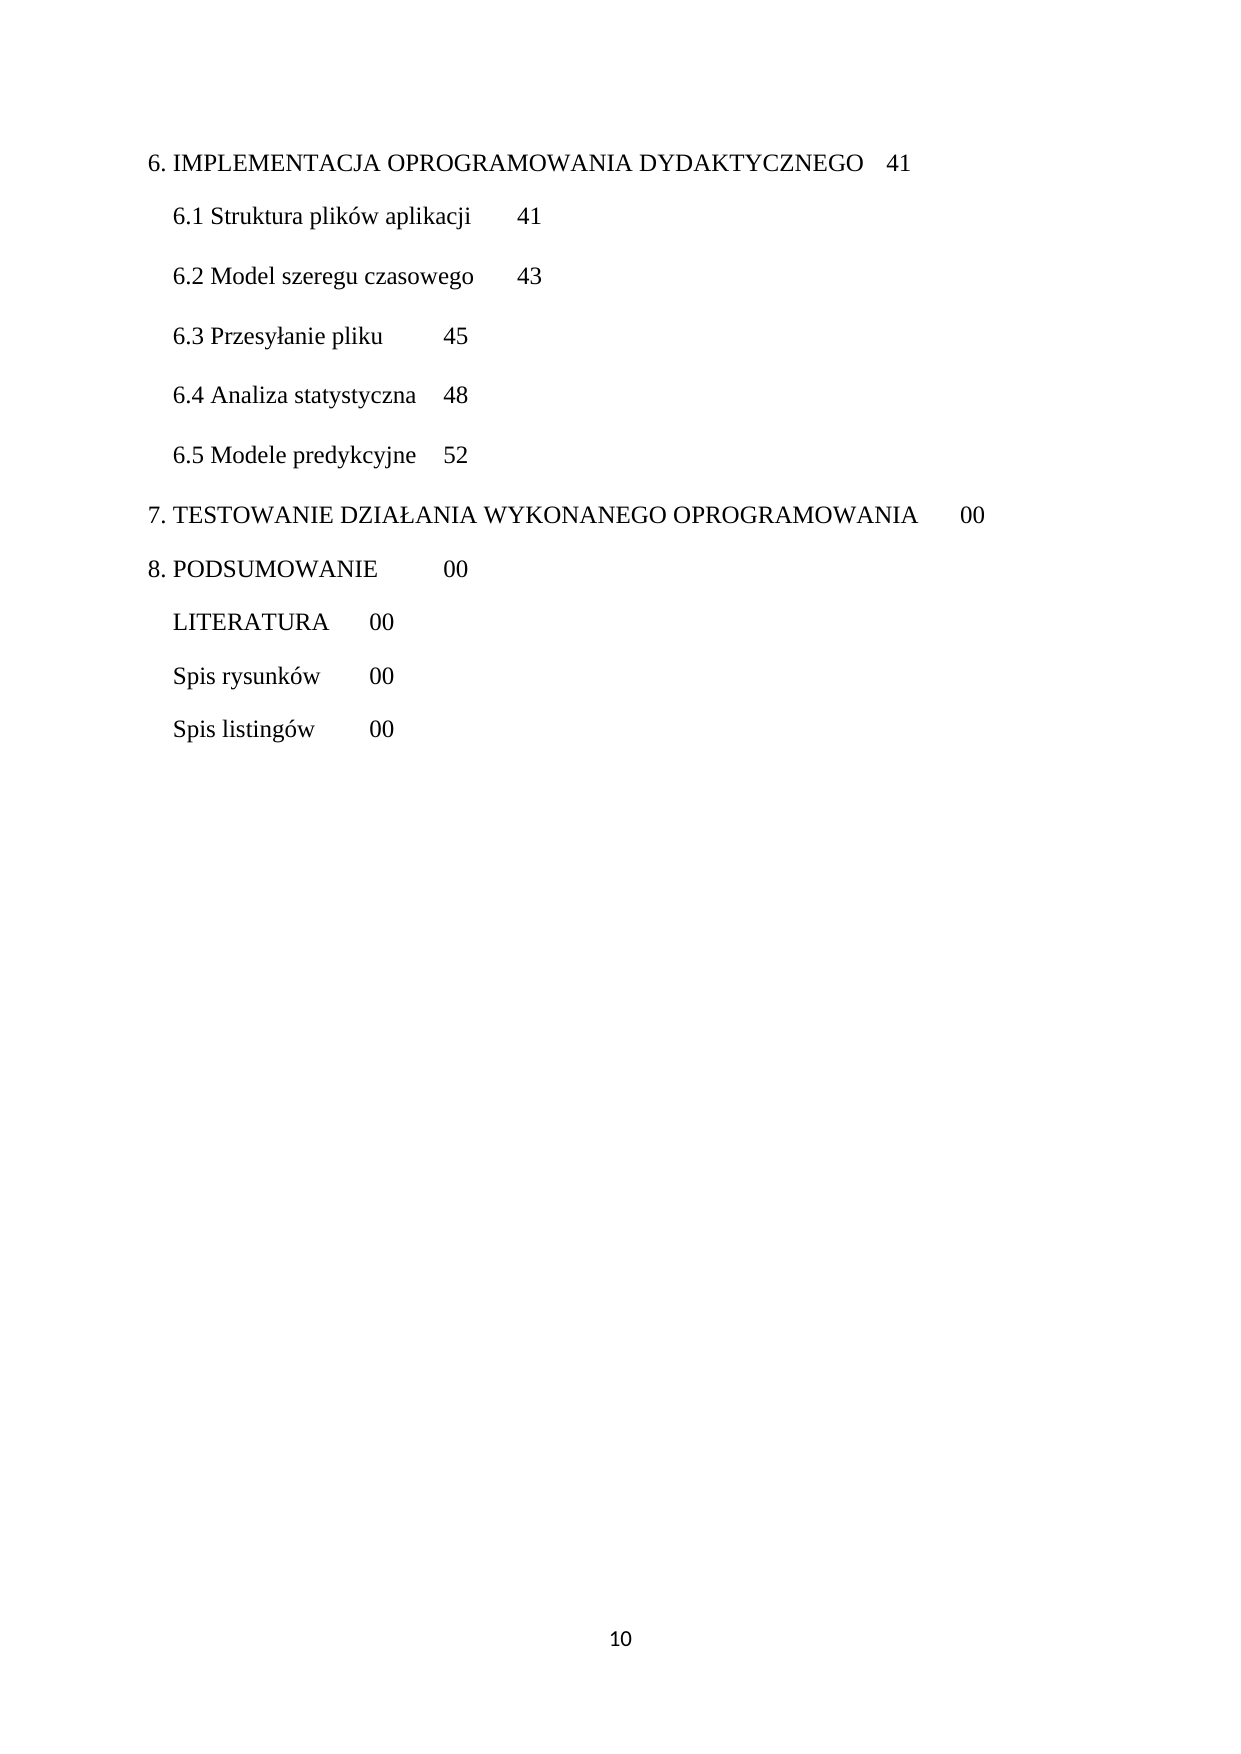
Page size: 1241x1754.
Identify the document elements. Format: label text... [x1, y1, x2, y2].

text 6.5 Modele predykcyjne 52 [148, 440, 1093, 469]
text 6.1 Struktura plików aplikacji 41 [148, 201, 1093, 230]
text 7. TESTOWANIE DZIAŁANIA WYKONANEGO OPROGRAMOWANIA 00 [148, 500, 1093, 529]
text 8. PODSUMOWANIE 00 [148, 554, 1093, 582]
text Spis listingów 00 [148, 714, 1093, 743]
text LITERATURA 00 [148, 607, 1093, 636]
text 6.3 Przesyłanie pliku 45 [148, 321, 1093, 349]
text 6.2 Model szeregu czasowego 43 [148, 261, 1093, 290]
text 6.4 Analiza statystyczna 48 [148, 381, 1093, 409]
text 6. IMPLEMENTACJA OPROGRAMOWANIA DYDAKTYCZNEGO 41 [148, 148, 1093, 176]
text Spis rysunków 00 [148, 661, 1093, 689]
